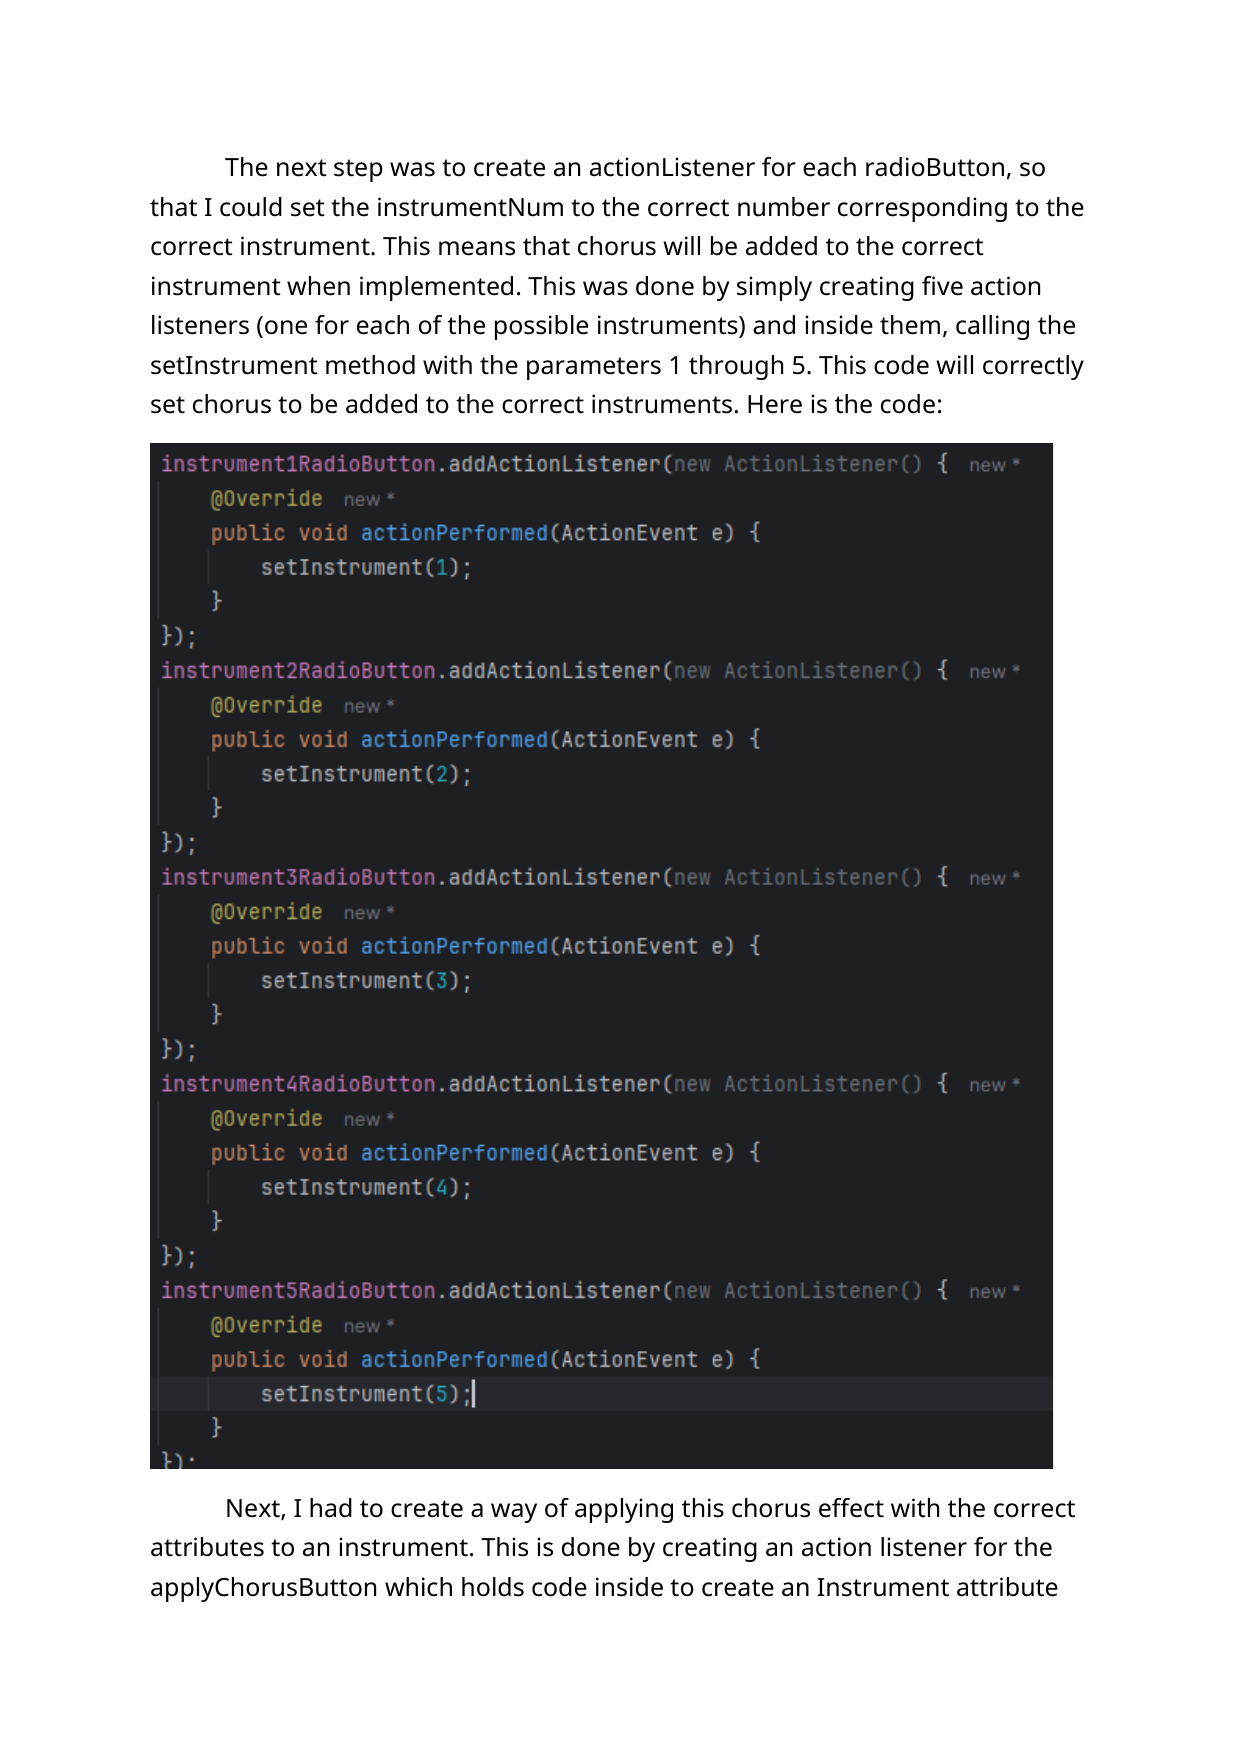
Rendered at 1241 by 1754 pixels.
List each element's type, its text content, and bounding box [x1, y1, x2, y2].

picture [150, 443, 1054, 1469]
text The next step was to create an actionListener for each radioButton, so that I could set the instrumentNum to the correct number corresponding to the correct instrument. This means that chorus will be added to the correct instrument when implemented. This was done by simply creating five action listeners (one for each of the possible instruments) and inside them, calling the setInstrument method with the parameters 1 through 5. This code will correctly set chorus to be added to the correct instruments. Here is the code: [150, 150, 1090, 421]
